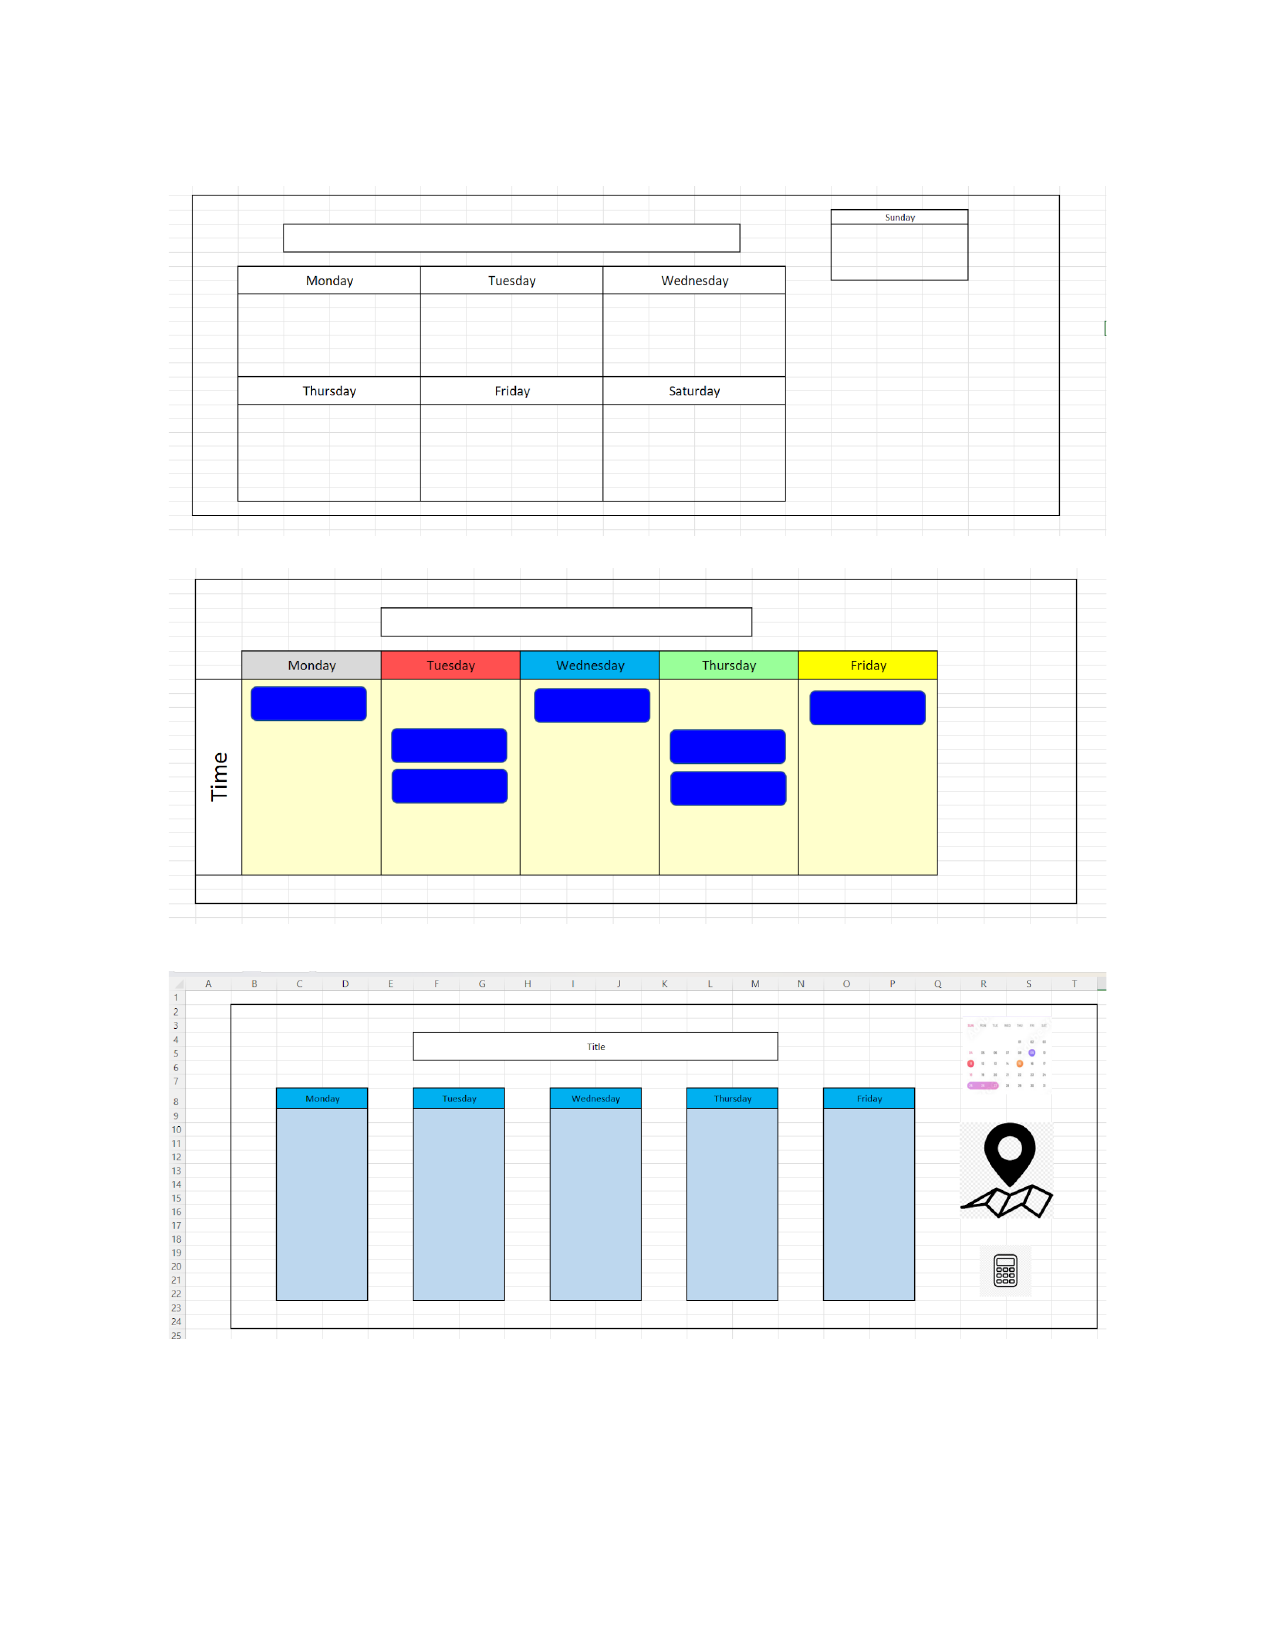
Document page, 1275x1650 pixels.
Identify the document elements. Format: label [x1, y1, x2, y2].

picture [168, 568, 1107, 924]
picture [168, 971, 1107, 1339]
picture [168, 186, 1107, 536]
